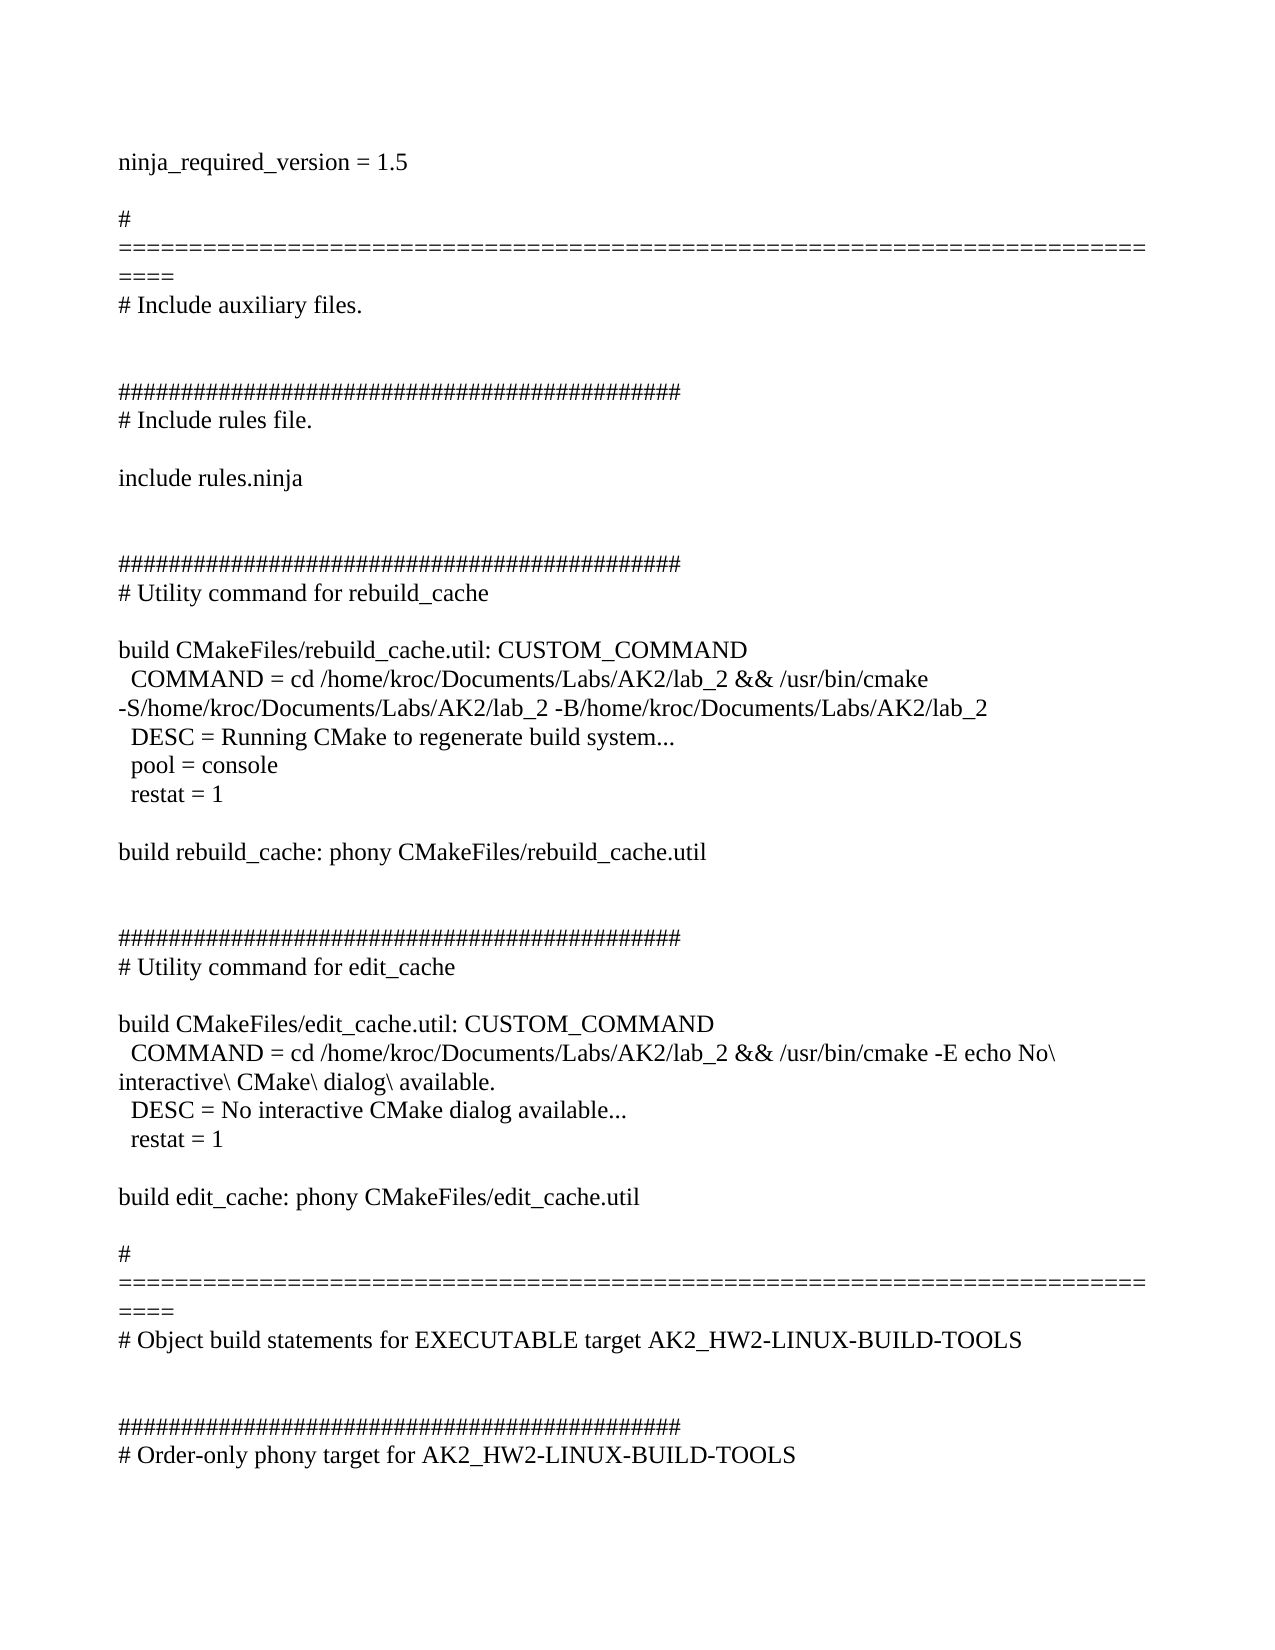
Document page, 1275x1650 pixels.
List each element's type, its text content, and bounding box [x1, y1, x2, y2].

text restat = 1 [118, 779, 1157, 808]
text COMMAND = cd /home/kroc/Documents/Labs/AK2/lab_2 && /usr/bin/cmake -E echo No\ interactive\ CMake\ dialog\ available. [118, 1038, 1157, 1096]
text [118, 204, 1157, 291]
text ninja_required_version = 1.5 [118, 147, 1157, 176]
text pool = console [118, 751, 1157, 779]
text ############################################# [118, 549, 1157, 578]
text build CMakeFiles/edit_cache.util: CUSTOM_COMMAND [118, 1009, 1157, 1038]
text build edit_cache: phony CMakeFiles/edit_cache.util [118, 1182, 1157, 1211]
text # Include rules file. [118, 406, 1157, 434]
text build rebuild_cache: phony CMakeFiles/rebuild_cache.util [118, 837, 1157, 866]
text COMMAND = cd /home/kroc/Documents/Labs/AK2/lab_2 && /usr/bin/cmake -S/home/kroc/Documents/Labs/AK2/lab_2 -B/home/kroc/Documents/Labs/AK2/lab_2 [118, 664, 1157, 722]
text DESC = Running CMake to regenerate build system... [118, 722, 1157, 751]
text ############################################# [118, 923, 1157, 952]
text build CMakeFiles/rebuild_cache.util: CUSTOM_COMMAND [118, 636, 1157, 664]
text # Order-only phony target for AK2_HW2-LINUX-BUILD-TOOLS [118, 1441, 1157, 1469]
text # Include auxiliary files. [118, 291, 1157, 319]
text restat = 1 [118, 1124, 1157, 1153]
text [118, 377, 1157, 406]
text # ============================================================================= [118, 1239, 1157, 1326]
text DESC = No interactive CMake dialog available... [118, 1096, 1157, 1124]
text # Utility command for rebuild_cache [118, 578, 1157, 607]
text # Object build statements for EXECUTABLE target AK2_HW2-LINUX-BUILD-TOOLS [118, 1326, 1157, 1354]
text ############################################# [118, 1412, 1157, 1441]
text # Utility command for edit_cache [118, 952, 1157, 981]
text include rules.ninja [118, 463, 1157, 492]
